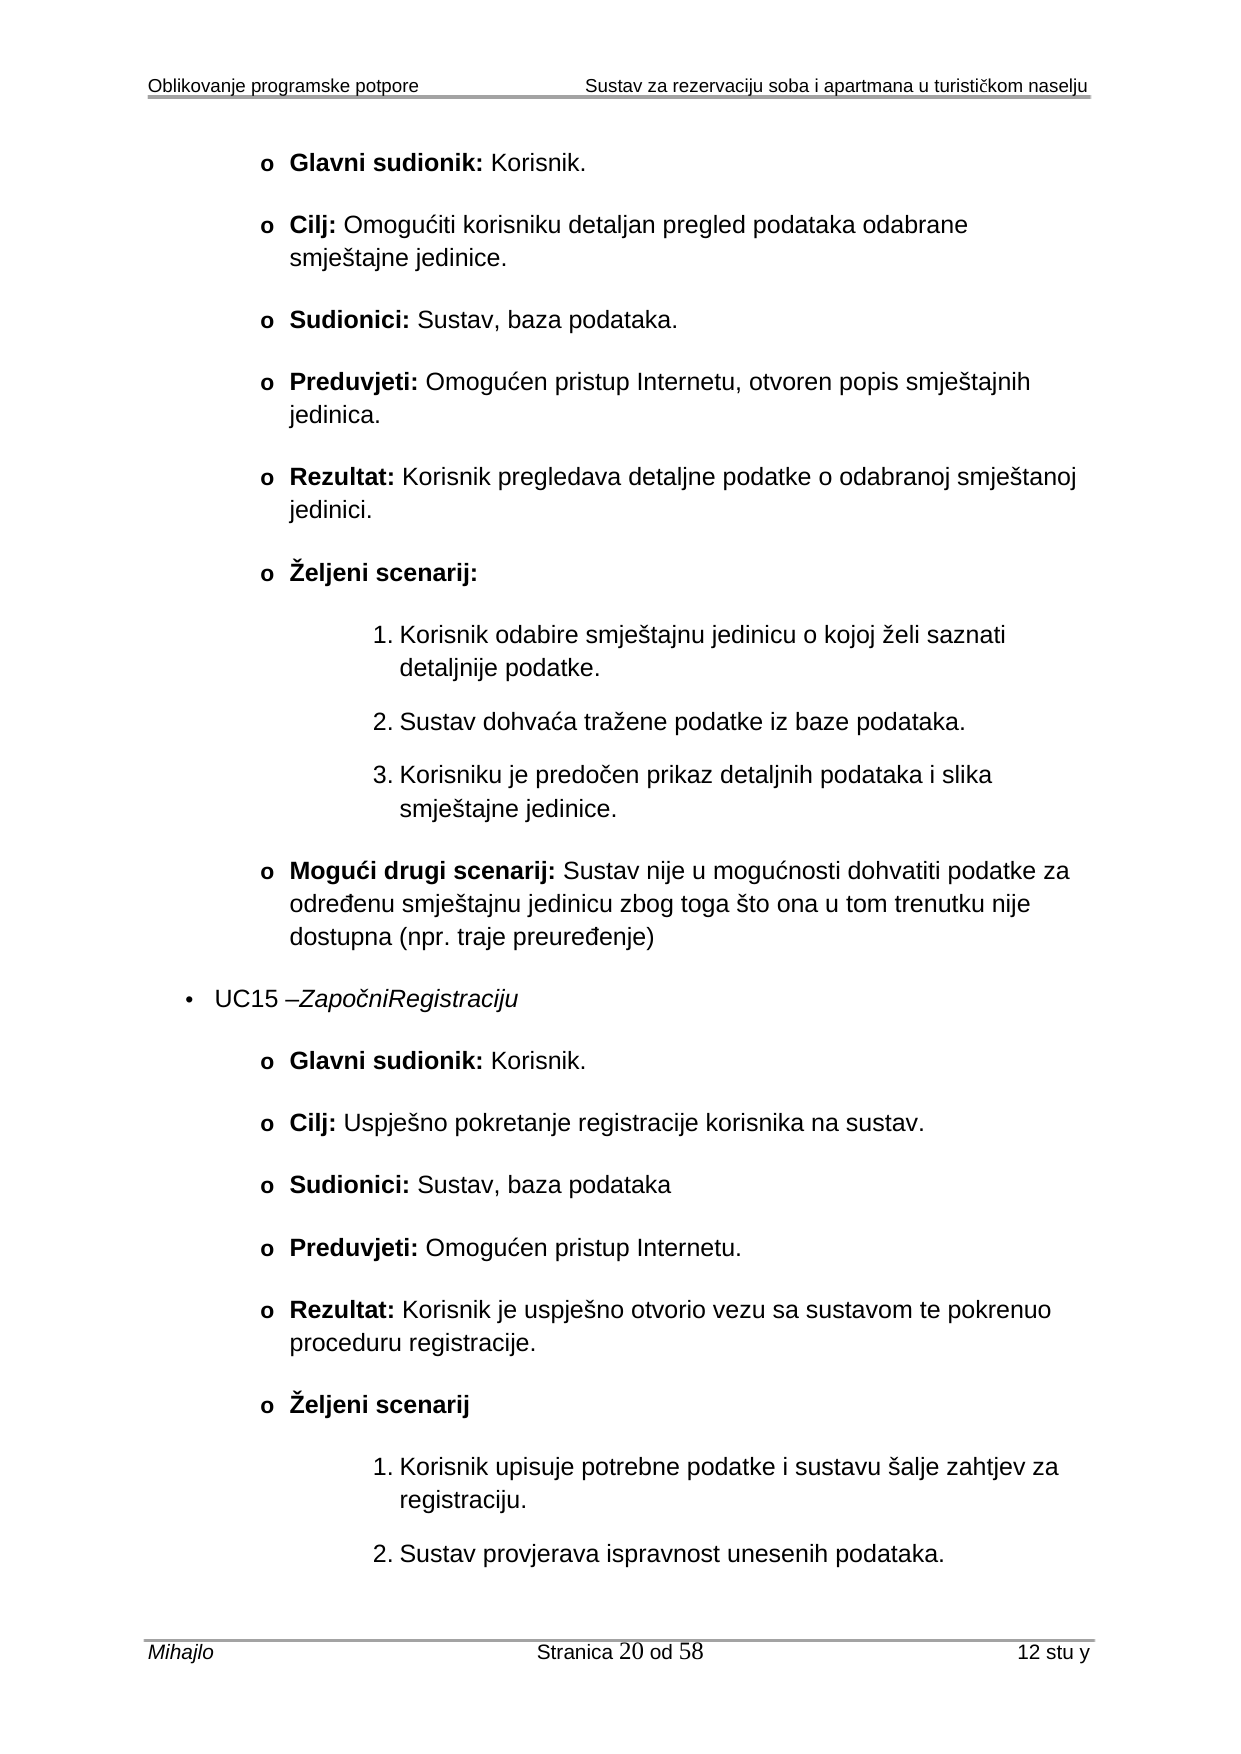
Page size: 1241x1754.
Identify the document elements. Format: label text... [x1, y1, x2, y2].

list Korisnik odabire smještajnu jedinicu o kojoj želi saznati detaljnije podatke. [373, 620, 1093, 682]
list Glavni sudionik: Korisnik. [260, 1046, 1093, 1075]
list Cilj: Uspješno pokretanje registracije korisnika na sustav. [260, 1108, 1093, 1137]
list Korisniku je predočen prikaz detaljnih podataka i slika smještajne jedinice. [373, 761, 1093, 822]
list Glavni sudionik: Korisnik. [260, 148, 1093, 176]
list Rezultat: Korisnik je uspješno otvorio vezu sa sustavom te pokrenuo proceduru registracije. [260, 1295, 1093, 1357]
list Rezultat: Korisnik pregledava detaljne podatke o odabranoj smještanoj jedinici. [260, 462, 1093, 524]
list Preduvjeti: Omogućen pristup Internetu, otvoren popis smještajnih jedinica. [260, 367, 1093, 429]
list Sustav dohvaća tražene podatke iz baze podataka. [373, 707, 1093, 735]
list Cilj: Omogućiti korisniku detaljan pregled podataka odabrane smještajne jedinice. [260, 210, 1093, 272]
list Sustav provjerava ispravnost unesenih podataka. [373, 1539, 1093, 1568]
list Željeni scenarij [260, 1390, 1093, 1419]
list Sudionici: Sustav, baza podataka [260, 1171, 1093, 1199]
list UC15 –ZapočniRegistraciju [185, 984, 1093, 1013]
list Željeni scenarij: [260, 558, 1093, 586]
list Korisnik upisuje potrebne podatke i sustavu šalje zahtjev za registraciju. [373, 1452, 1093, 1514]
picture [147, 95, 1092, 99]
list Sudionici: Sustav, baza podataka. [260, 305, 1093, 334]
list Preduvjeti: Omogućen pristup Internetu. [260, 1233, 1093, 1261]
list Mogući drugi scenarij: Sustav nije u mogućnosti dohvatiti podatke za određenu smještajnu jedinicu zbog toga što ona u tom trenutku nije dostupna (npr. traje preuređenje) [260, 856, 1093, 951]
